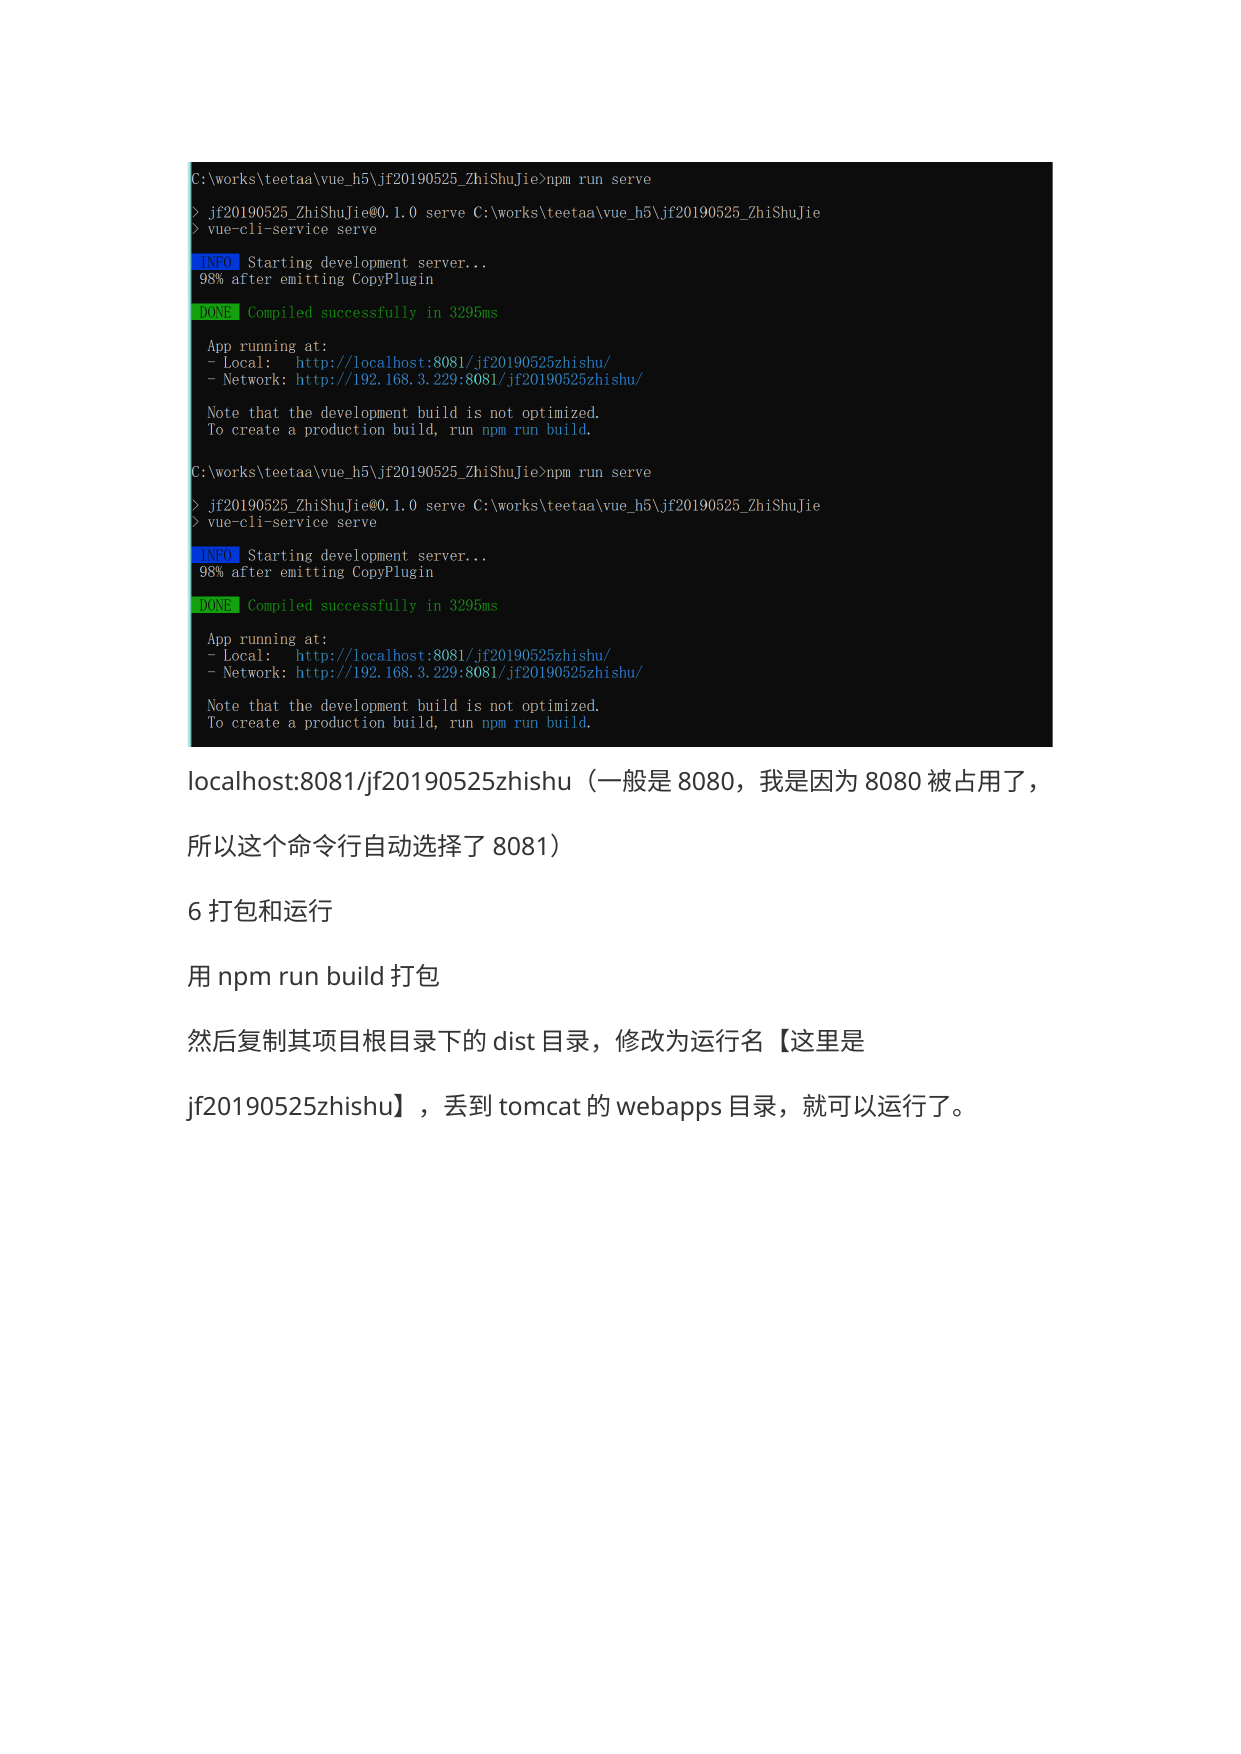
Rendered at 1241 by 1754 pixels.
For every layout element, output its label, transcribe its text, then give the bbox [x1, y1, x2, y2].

text 然后复制其项目根目录下的dist目录，修改为运行名【这里是jf20190525zhishu】，丢到tomcat的webapps目录，就可以运行了。 [187, 1007, 1053, 1137]
text localhost:8081/jf20190525zhishu（一般是8080，我是因为8080被占用了，所以这个命令行自动选择了8081） [187, 747, 1053, 877]
text 用npm run build打包 [187, 942, 1053, 1007]
picture [187, 162, 1053, 747]
text 6 打包和运行 [187, 877, 1053, 942]
